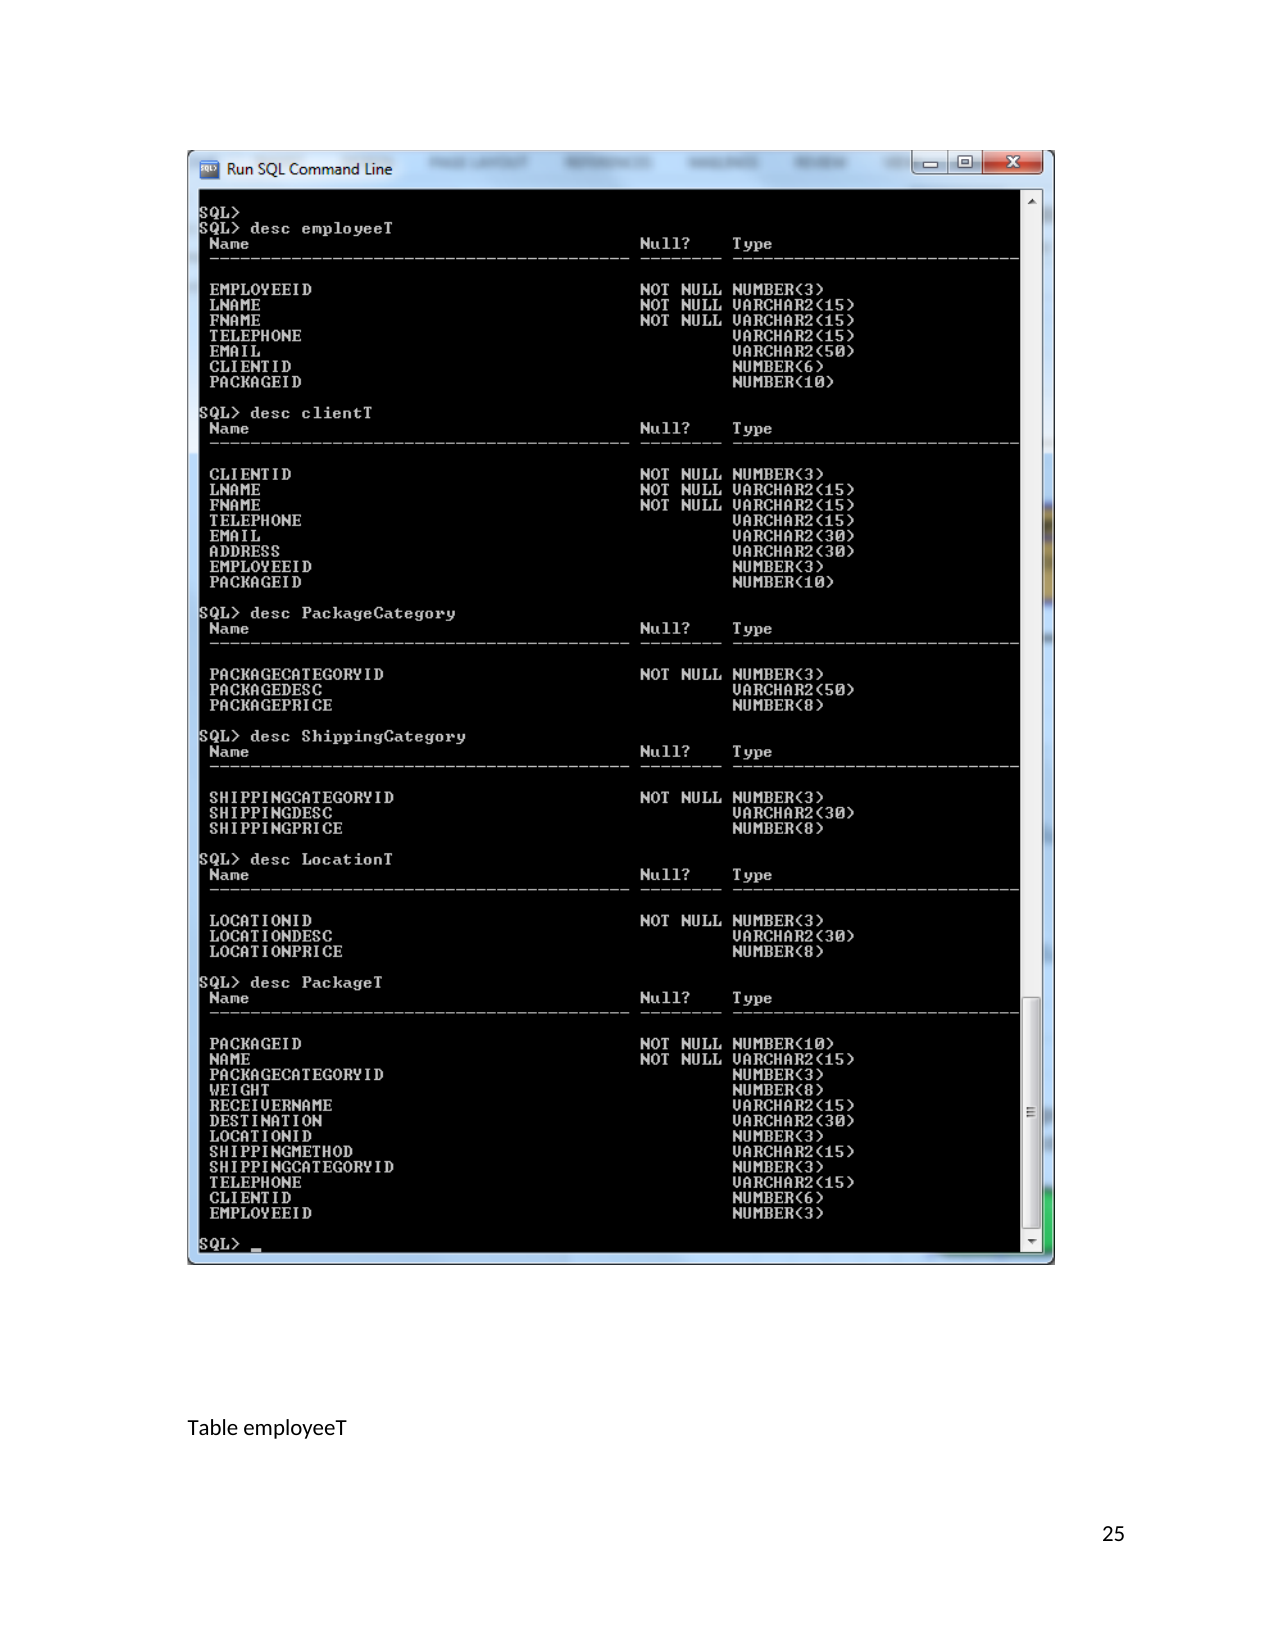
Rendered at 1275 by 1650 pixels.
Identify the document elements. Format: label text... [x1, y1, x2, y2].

text Table employeeT [187, 1413, 1125, 1441]
picture [187, 150, 1055, 1265]
